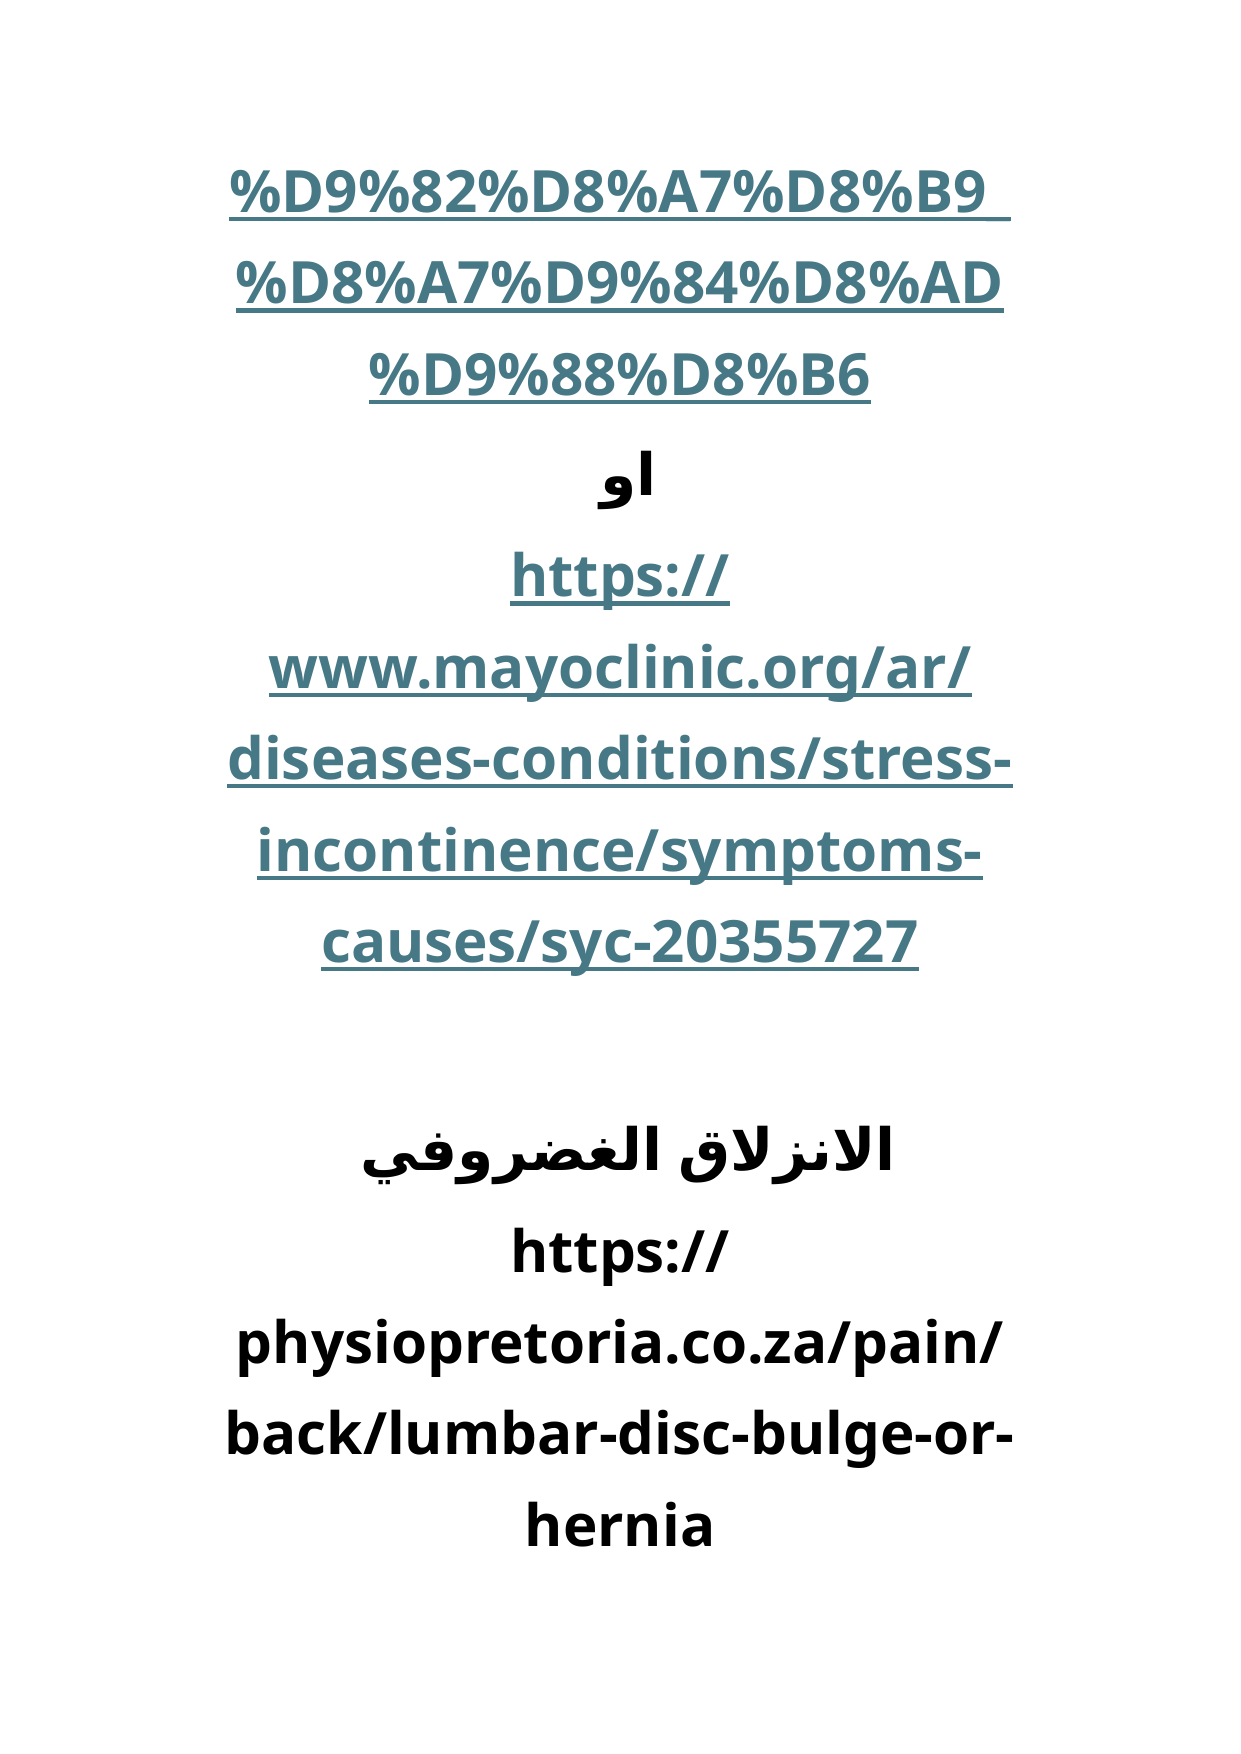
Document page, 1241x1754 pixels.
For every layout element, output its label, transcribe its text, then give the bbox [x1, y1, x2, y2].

text https://www.mayoclinic.org/ar/diseases-conditions/stress-incontinence/symptoms-causes/syc-20355727 [187, 534, 1053, 979]
text https://physiopretoria.co.za/pain/back/lumbar-disc-bulge-or-hernia [187, 1210, 1053, 1563]
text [187, 150, 1053, 412]
text او [187, 441, 1053, 508]
text الانزلاق الغضروفي [187, 1116, 1053, 1183]
